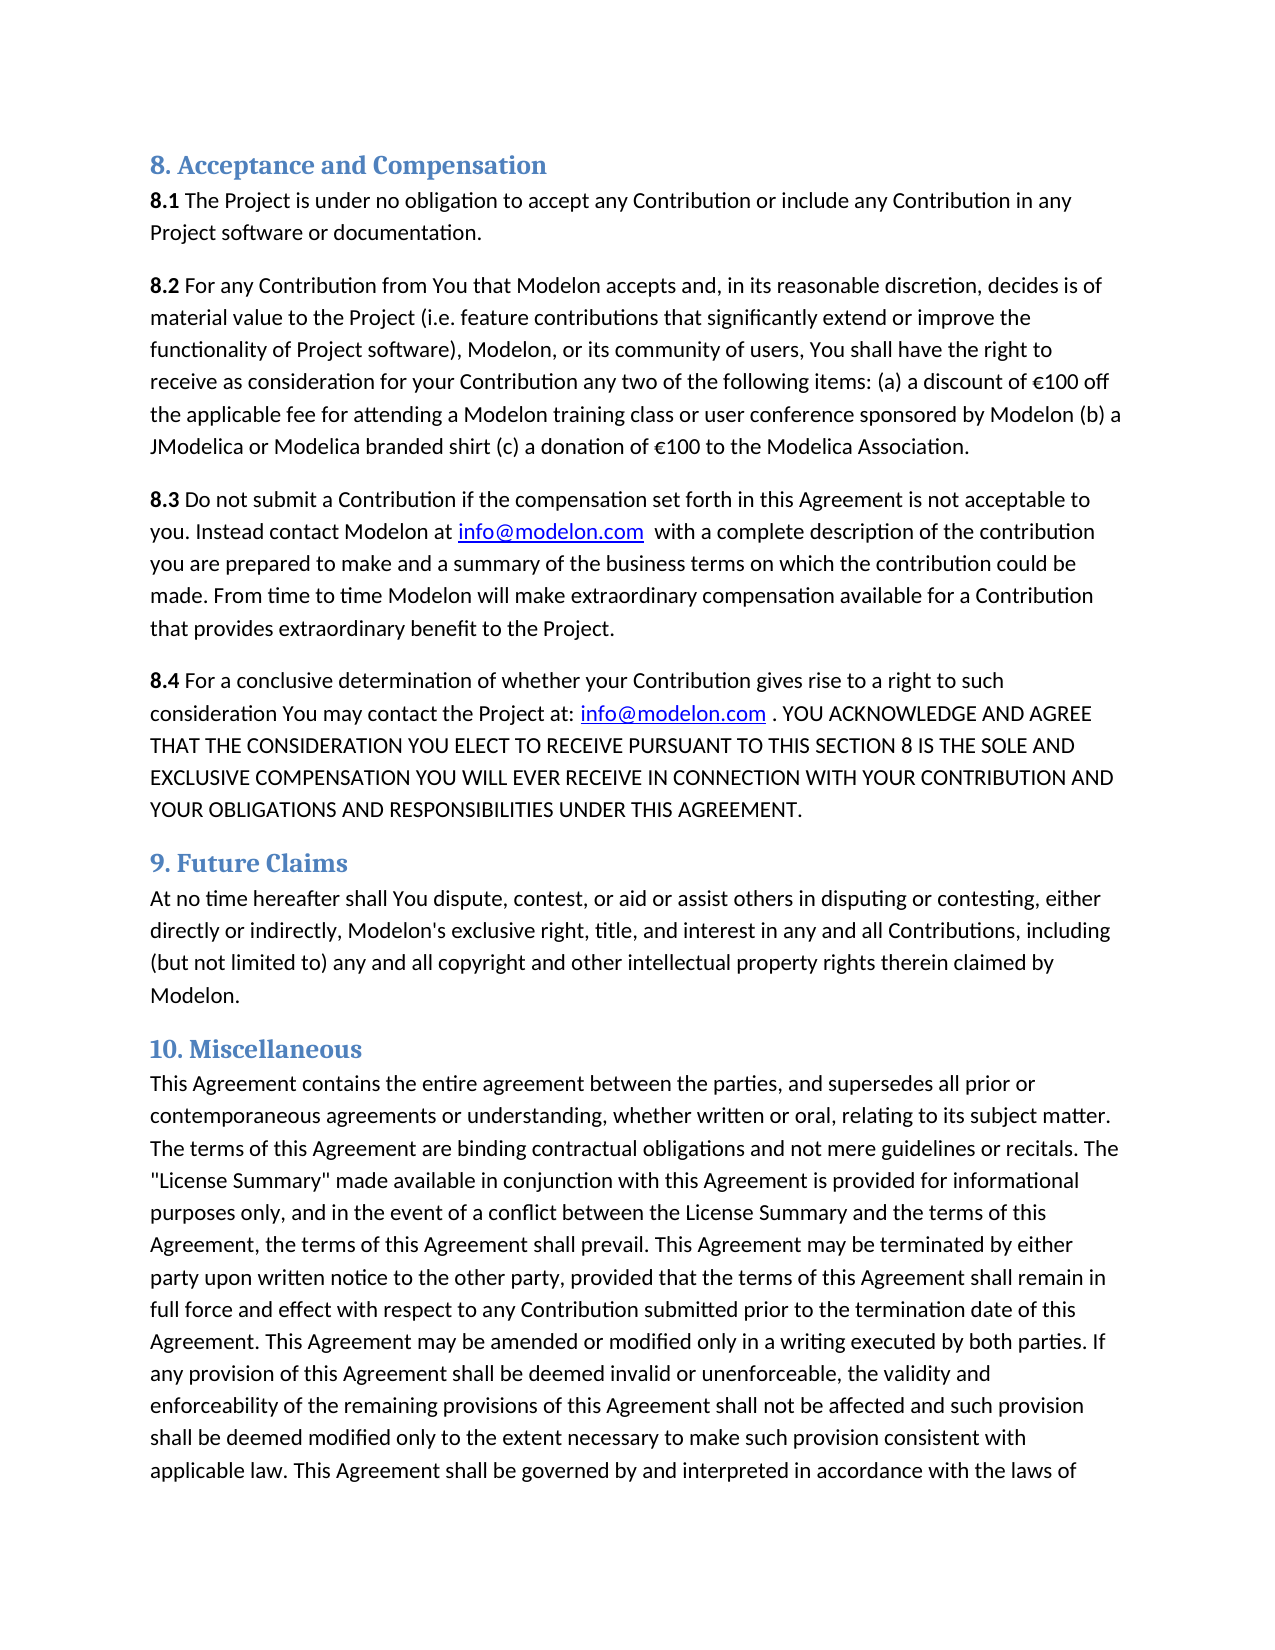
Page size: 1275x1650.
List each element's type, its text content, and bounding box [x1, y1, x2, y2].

text 8.1 The Project is under no obligation to accept any Contribution or include any Contribution in any Project software or documentation. [150, 186, 1125, 246]
subtitle 10. Miscellaneous [150, 1034, 1125, 1065]
text 8.3 Do not submit a Contribution if the compensation set forth in this Agreement is not acceptable to you. Instead contact Modelon at info@modelon.com with a complete description of the contribution you are prepared to make and a summary of the business terms on which the contribution could be made. From time to time Modelon will make extraordinary compensation available for a Contribution that provides extraordinary benefit to the Project. [150, 485, 1125, 642]
text 8.2 For any Contribution from You that Modelon accepts and, in its reasonable discretion, decides is of material value to the Project (i.e. feature contributions that significantly extend or improve the functionality of Project software), Modelon, or its community of users, You shall have the right to receive as consideration for your Contribution any two of the following items: (a) a discount of €100 off the applicable fee for attending a Modelon training class or user conference sponsored by Modelon (b) a JModelica or Modelica branded shirt (c) a donation of €100 to the Modelica Association. [150, 271, 1125, 460]
text At no time hereafter shall You dispute, contest, or aid or assist others in disputing or contesting, either directly or indirectly, Modelon's exclusive right, title, and interest in any and all Contributions, including (but not limited to) any and all copyright and other intellectual property rights therein claimed by Modelon. [150, 884, 1125, 1009]
subtitle 9. Future Claims [150, 848, 1125, 879]
text 8.4 For a conclusive determination of whether your Contribution gives rise to a right to such consideration You may contact the Project at: info@modelon.com . YOU ACKNOWLEDGE AND AGREE THAT THE CONSIDERATION YOU ELECT TO RECEIVE PURSUANT TO THIS SECTION 8 IS THE SOLE AND EXCLUSIVE COMPENSATION YOU WILL EVER RECEIVE IN CONNECTION WITH YOUR CONTRIBUTION AND YOUR OBLIGATIONS AND RESPONSIBILITIES UNDER THIS AGREEMENT. [150, 667, 1125, 823]
subtitle 8. Acceptance and Compensation [150, 150, 1125, 181]
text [150, 1069, 1125, 1484]
